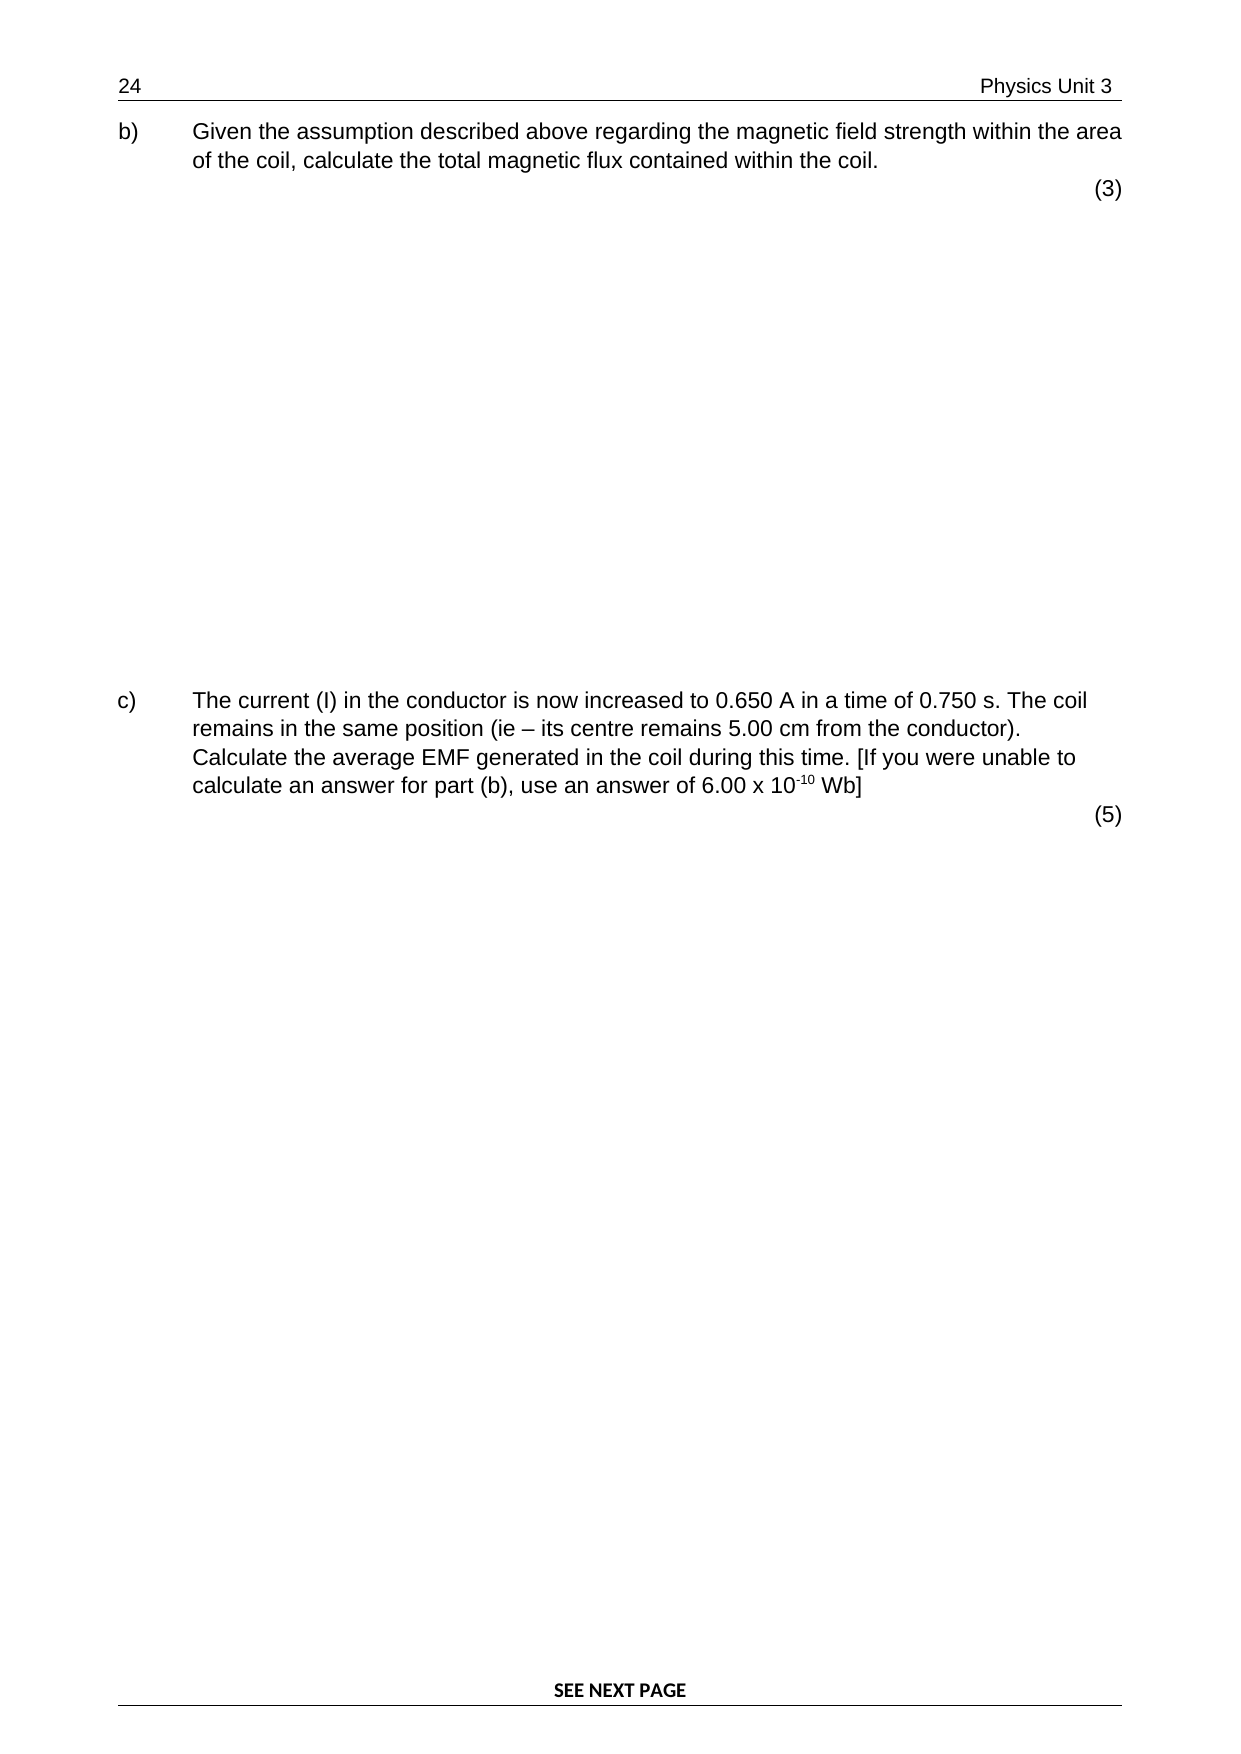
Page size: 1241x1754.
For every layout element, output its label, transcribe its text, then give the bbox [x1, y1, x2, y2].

list (5) [193, 801, 1122, 827]
list The current (I) in the conductor is now increased to 0.650 A in a time of 0.750 s. The coil remains in the same position (ie – its centre remains 5.00 cm from the conductor). Calculate the average EMF generated in the coil during this time. [If you were unable to calculate an answer for part (b), use an answer of 6.00 x 10-10 Wb] [117, 687, 1122, 798]
list Given the assumption described above regarding the magnetic field strength within the area of the coil, calculate the total magnetic flux contained within the coil. [118, 118, 1122, 173]
list (3) [193, 175, 1122, 201]
